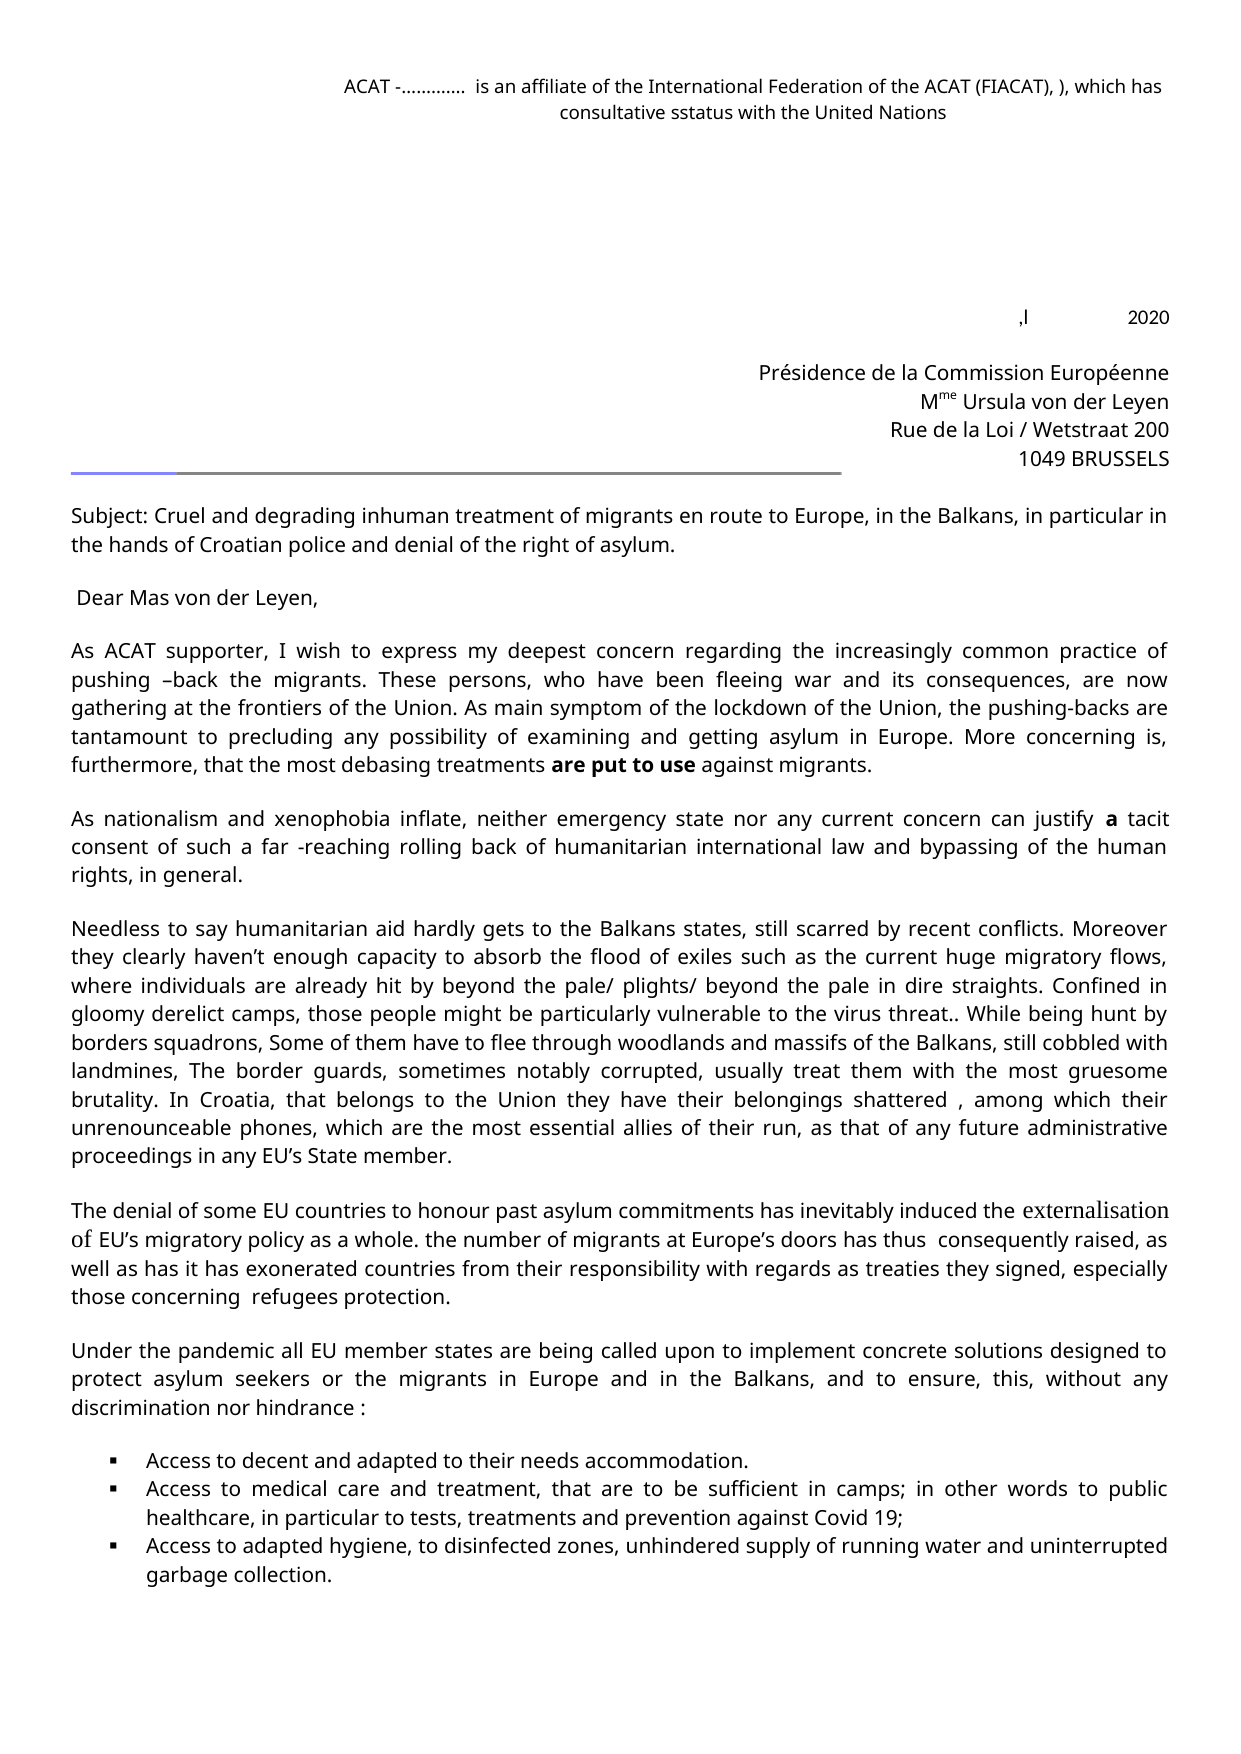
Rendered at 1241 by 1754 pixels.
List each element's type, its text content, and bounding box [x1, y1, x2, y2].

text Rue de la Loi / Wetstraat 200 [71, 415, 1169, 444]
text Subject: Cruel and degrading inhuman treatment of migrants en route to Europe, in the Balkans, in particular in the hands of Croatian police and denial of the right of asylum. [71, 501, 1169, 558]
text As ACAT supporter, I wish to express my deepest concern regarding the increasingly common practice of pushing –back the migrants. These persons, who have been fleeing war and its consequences, are now gathering at the frontiers of the Union. As main symptom of the lockdown of the Union, the pushing-backs are tantamount to precluding any possibility of examining and getting asylum in Europe. More concerning is, furthermore, that the most debasing treatments are put to use against migrants. [71, 637, 1169, 779]
list Access to adapted hygiene, to disinfected zones, unhindered supply of running water and uninterrupted garbage collection. [108, 1531, 1169, 1588]
text Mme Ursula von der Leyen [71, 387, 1169, 415]
list Access to decent and adapted to their needs accommodation. [108, 1446, 1169, 1474]
text As nationalism and xenophobia inflate, neither emergency state nor any current concern can justify a tacit consent of such a far -reaching rolling back of humanitarian international law and bypassing of the human rights, in general. [71, 804, 1169, 889]
text 1049 BRUSSELS [71, 444, 1169, 472]
text The denial of some EU countries to honour past asylum commitments has inevitably induced the externalisation of EU’s migratory policy as a whole. the number of migrants at Europe’s doors has thus consequently raised, as well as has it has exonerated countries from their responsibility with regards as treaties they signed, especially those concerning refugees protection. [71, 1195, 1169, 1311]
text Needless to say humanitarian aid hardly gets to the Balkans states, still scarred by recent conflicts. Moreover they clearly haven’t enough capacity to absorb the flood of exiles such as the current huge migratory flows, where individuals are already hit by beyond the pale/ plights/ beyond the pale in dire straights. Confined in gloomy derelict camps, those people might be particularly vulnerable to the virus threat.. While being hunt by borders squadrons, Some of them have to flee through woodlands and massifs of the Balkans, still cobbled with landmines, The border guards, sometimes notably corrupted, usually treat them with the most gruesome brutality. In Croatia, that belongs to the Union they have their belongings shattered , among which their unrenounceable phones, which are the most essential allies of their run, as that of any future administrative proceedings in any EU’s State member. [71, 914, 1169, 1170]
text Dear Mas von der Leyen, [71, 583, 1169, 612]
text ,l 2020 [144, 304, 1169, 330]
text Under the pandemic all EU member states are being called upon to implement concrete solutions designed to protect asylum seekers or the migrants in Europe and in the Balkans, and to ensure, this, without any discrimination nor hindrance : [71, 1336, 1169, 1421]
text Présidence de la Commission Européenne [71, 358, 1169, 387]
list Access to medical care and treatment, that are to be sufficient in camps; in other words to public healthcare, in particular to tests, treatments and prevention against Covid 19; [108, 1474, 1169, 1531]
